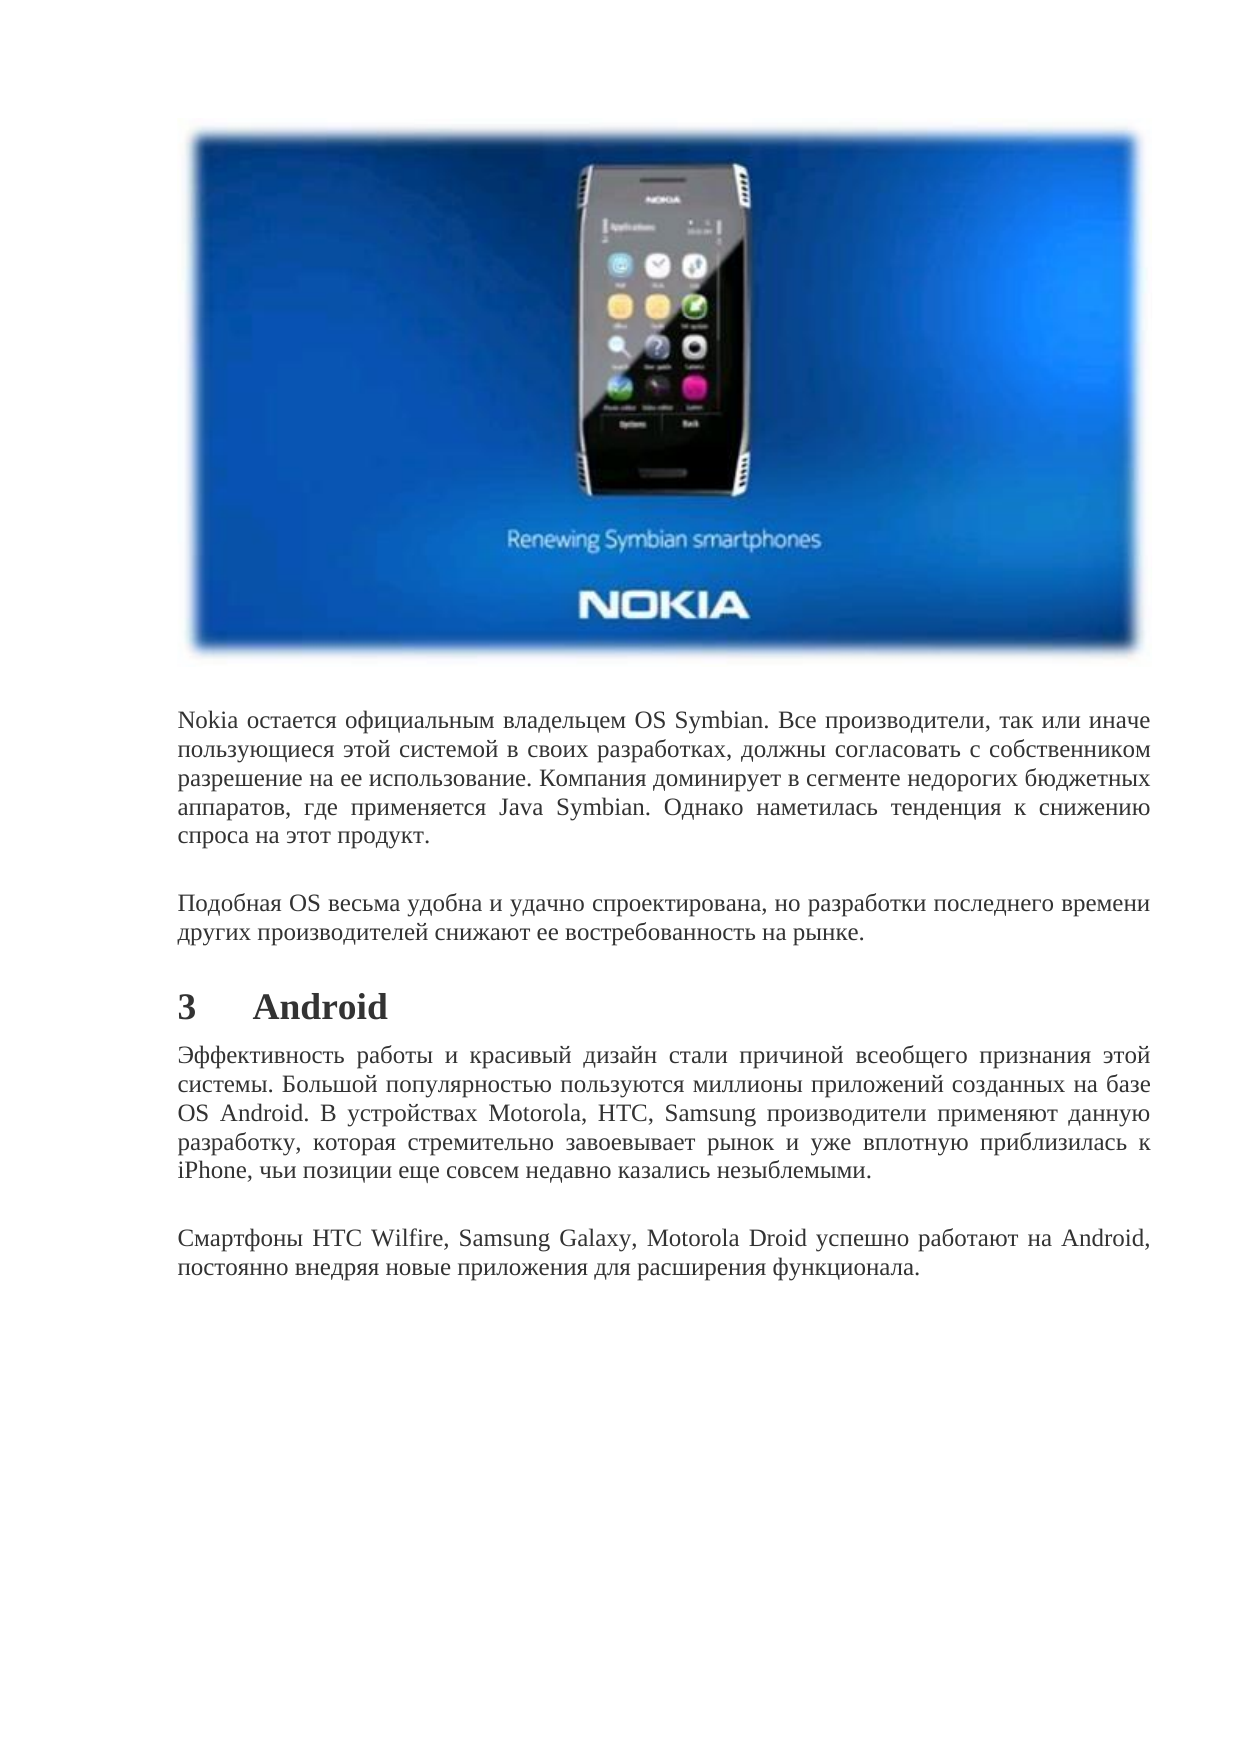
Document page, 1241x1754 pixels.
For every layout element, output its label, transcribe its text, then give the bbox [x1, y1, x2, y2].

picture [177, 118, 1153, 667]
text Смартфоны HTC Wilfire, Samsung Galaxy, Motorola Droid успешно работают на Android, постоянно внедряя новые приложения для расширения функционала. [177, 1223, 1152, 1281]
text Nokia остается официальным владельцем OS Symbian. Все производители, так или иначе пользующиеся этой системой в своих разработках, должны согласовать с собственником разрешение на ее использование. Компания доминирует в сегменте недорогих бюджетных аппаратов, где применяется Java Symbian. Однако наметилась тенденция к снижению спроса на этот продукт. [177, 705, 1152, 849]
list Android [177, 985, 1152, 1028]
text Эффективность работы и красивый дизайн стали причиной всеобщего признания этой системы. Большой популярностью пользуются миллионы приложений созданных на базе OS Android. В устройствах Motorola, HTC, Samsung производители применяют данную разработку, которая стремительно завоевывает рынок и уже вплотную приблизилась к iPhone, чьи позиции еще совсем недавно казались незыблемыми. [177, 1040, 1152, 1184]
text Подобная OS весьма удобна и удачно спроектирована, но разработки последнего времени других производителей снижают ее востребованность на рынке. [177, 888, 1152, 946]
